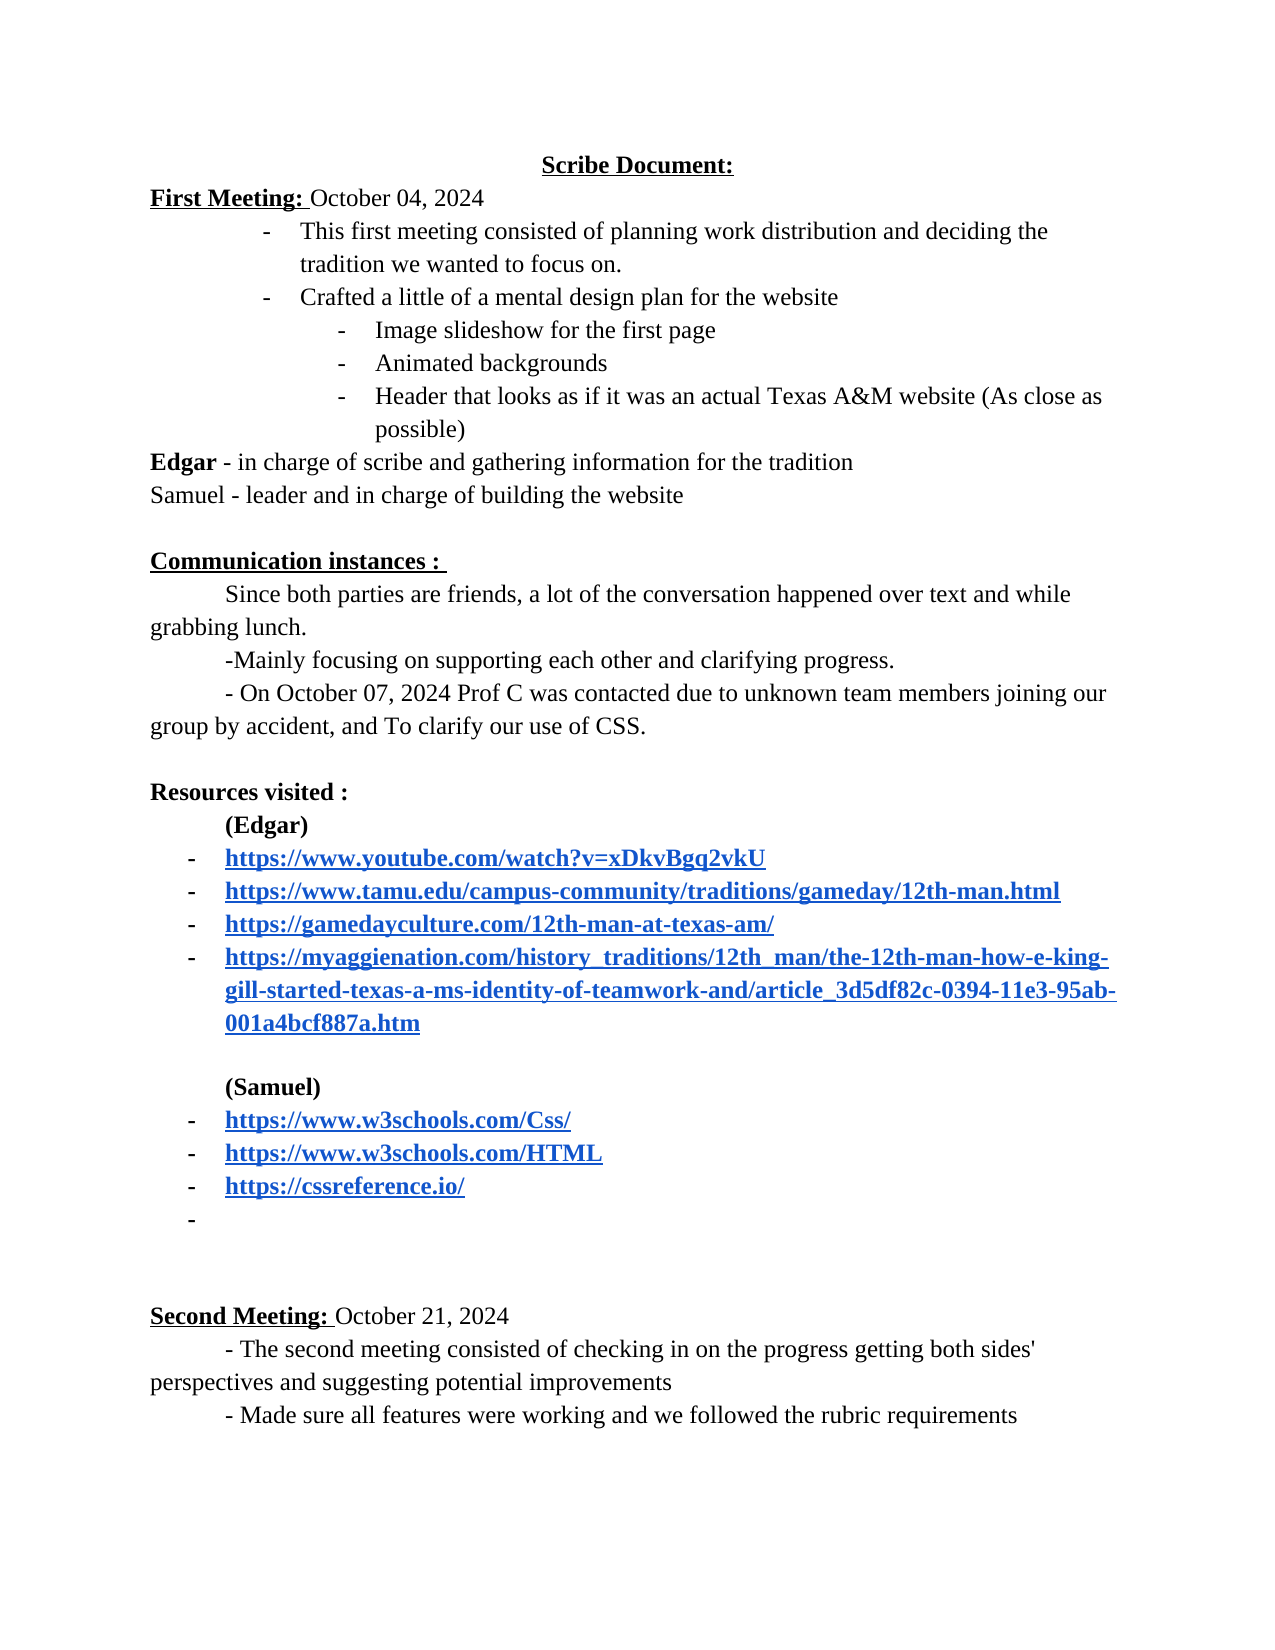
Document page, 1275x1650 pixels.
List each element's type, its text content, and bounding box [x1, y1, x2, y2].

text (Samuel) [150, 1072, 1125, 1101]
text Communication instances : [150, 546, 1125, 575]
list https://myaggienation.com/history_traditions/12th_man/the-12th-man-how-e-king-gill-started-texas-a-ms-identity-of-teamwork-and/article_3d5df82c-0394-11e3-95ab-001a4bcf887a.htm [187, 942, 1125, 1037]
text Second Meeting: October 21, 2024 - The second meeting consisted of checking in on the progress getting both sides' perspectives and suggesting potential improvements [150, 1301, 1125, 1396]
text Since both parties are friends, a lot of the conversation happened over text and while grabbing lunch. [150, 579, 1125, 641]
list Crafted a little of a mental design plan for the website [262, 282, 1125, 311]
text Scribe Document: [150, 150, 1125, 179]
list https://gamedayculture.com/12th-man-at-texas-am/ [187, 909, 1125, 938]
list https://www.tamu.edu/campus-community/traditions/gameday/12th-man.html [187, 876, 1125, 905]
text First Meeting: October 04, 2024 [150, 183, 1125, 212]
list Animated backgrounds [337, 348, 1125, 377]
list https://www.w3schools.com/Css/ [187, 1105, 1125, 1134]
list Image slideshow for the first page [337, 315, 1125, 344]
text (Edgar) [150, 810, 1125, 839]
list https://cssreference.io/ [187, 1171, 1125, 1200]
list https://www.w3schools.com/HTML [187, 1138, 1125, 1167]
text - Made sure all features were working and we followed the rubric requirements [150, 1400, 1125, 1459]
text -Mainly focusing on supporting each other and clarifying progress. [150, 645, 1125, 674]
text - On October 07, 2024 Prof C was contacted due to unknown team members joining our group by accident, and To clarify our use of CSS. [150, 678, 1125, 740]
text Samuel - leader and in charge of building the website [150, 480, 1125, 509]
list https://www.youtube.com/watch?v=xDkvBgq2vkU [187, 843, 1125, 872]
text Resources visited : [150, 777, 1125, 806]
list Header that looks as if it was an actual Texas A&M website (As close as possible) [337, 381, 1125, 443]
list This first meeting consisted of planning work distribution and deciding the tradition we wanted to focus on. [262, 216, 1125, 278]
text Edgar - in charge of scribe and gathering information for the tradition [150, 447, 1125, 476]
